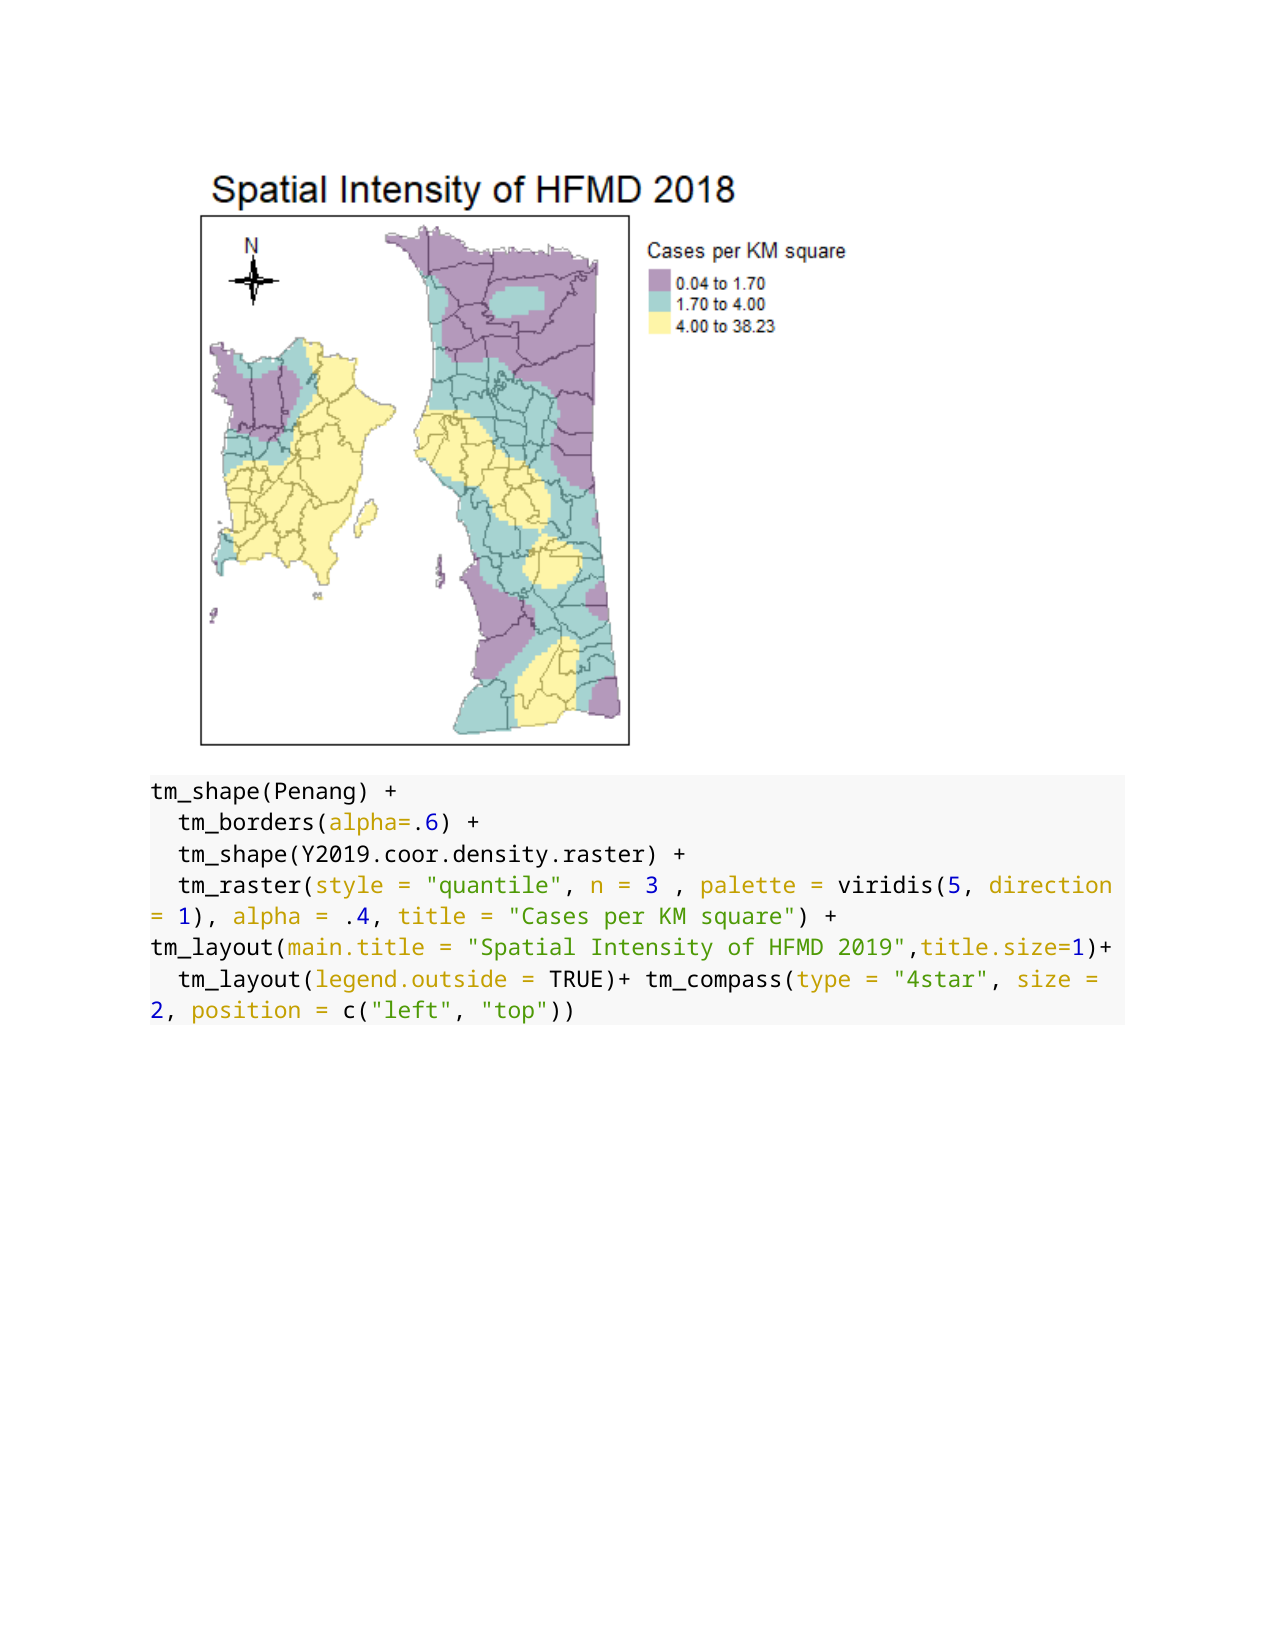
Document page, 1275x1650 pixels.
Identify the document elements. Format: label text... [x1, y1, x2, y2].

picture [150, 150, 908, 757]
text tm_shape(Penang) + tm_borders(alpha=.6) + tm_shape(Y2019.coor.density.raster) + tm_raster(style = "quantile", n = 3 , palette = viridis(5, direction = 1), alpha = .4, title = "Cases per KM square") + tm_layout(main.title = "Spatial Intensity of HFMD 2019",title.size=1)+ tm_layout(legend.outside = TRUE)+ tm_compass(type = "4star", size = 2, position = c("left", "top")) [397, 775, 1125, 1025]
